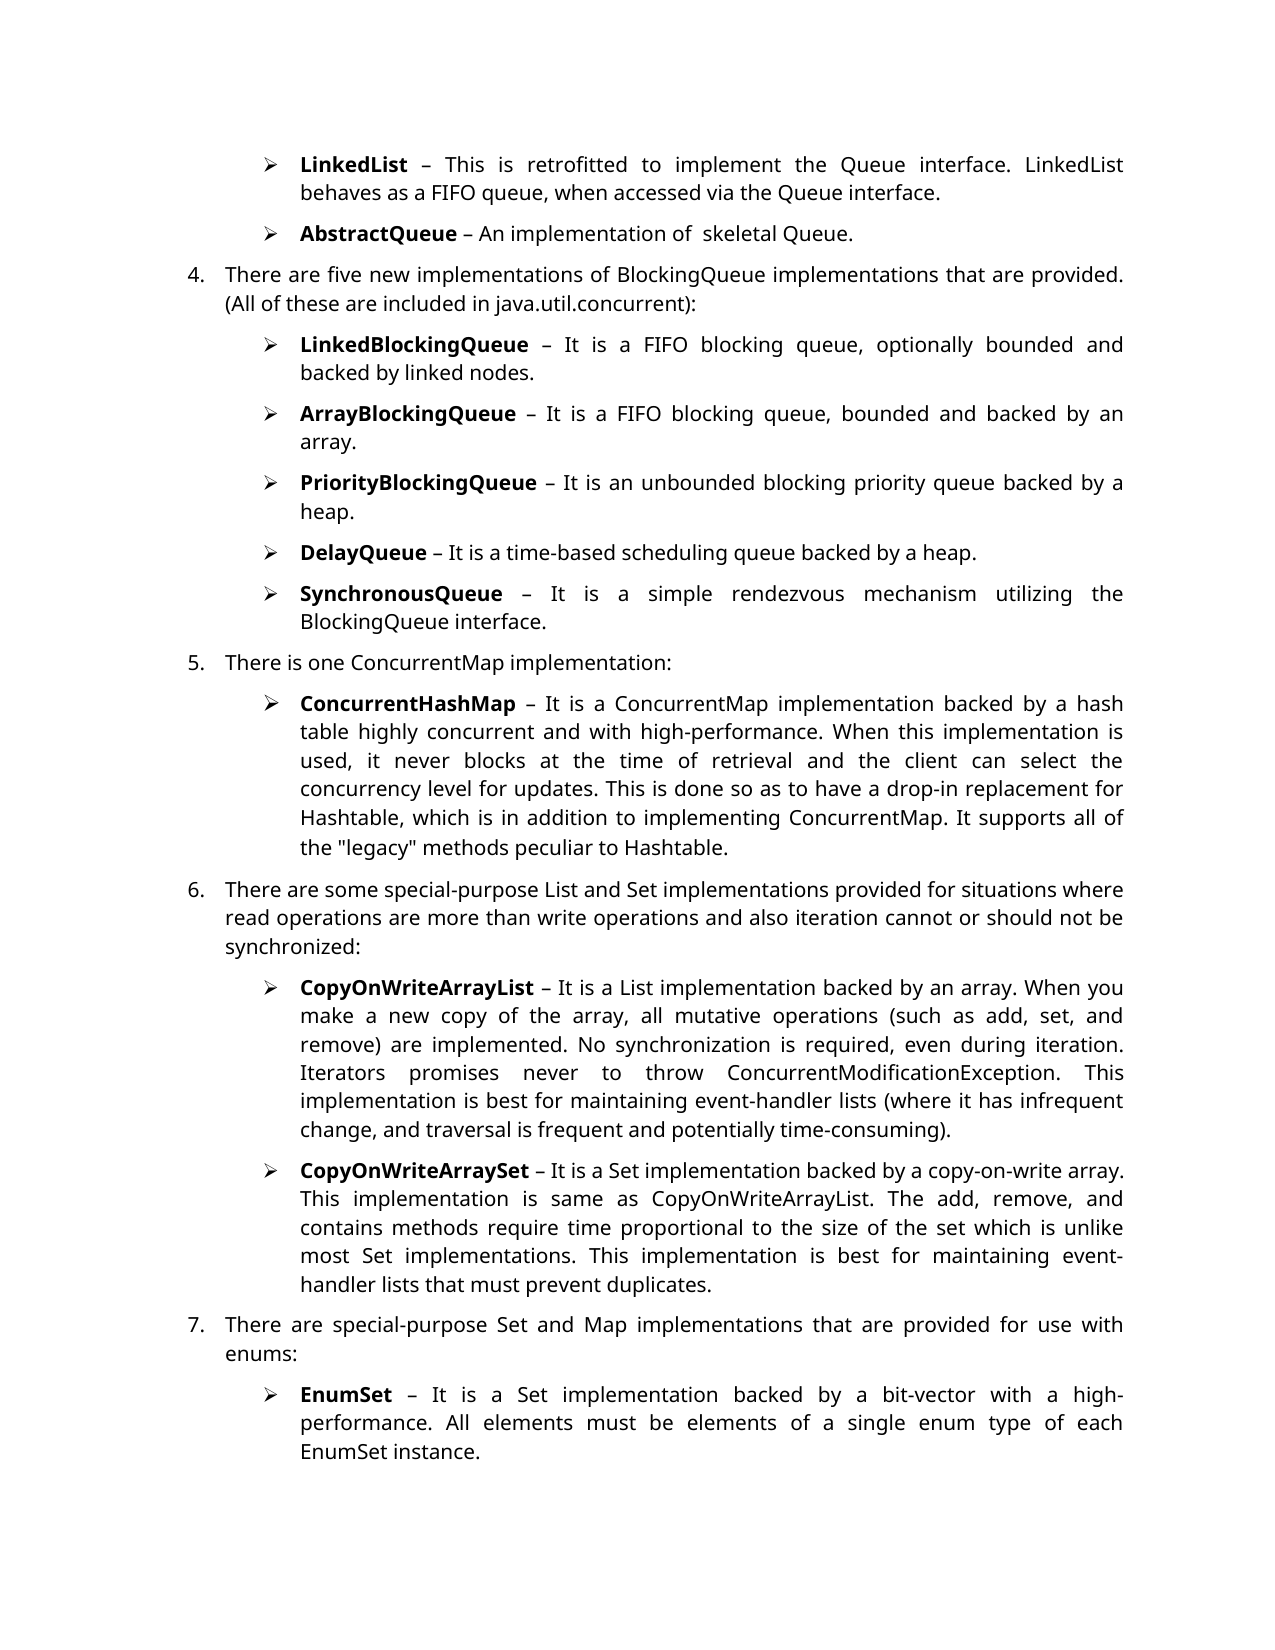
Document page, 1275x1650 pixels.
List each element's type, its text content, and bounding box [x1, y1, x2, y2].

list There is one ConcurrentMap implementation: [187, 648, 1125, 677]
list There are some special-purpose List and Set implementations provided for situations where read operations are more than write operations and also iteration cannot or should not be synchronized: [187, 875, 1125, 960]
list LinkedList – This is retrofitted to implement the Queue interface. LinkedList behaves as a FIFO queue, when accessed via the Queue interface. [262, 150, 1125, 207]
list CopyOnWriteArrayList – It is a List implementation backed by an array. When you make a new copy of the array, all mutative operations (such as add, set, and remove) are implemented. No synchronization is required, even during iteration. Iterators promises never to throw ConcurrentModificationException. This implementation is best for maintaining event-handler lists (where it has infrequent change, and traversal is frequent and potentially time-consuming). [262, 973, 1125, 1143]
list PriorityBlockingQueue – It is an unbounded blocking priority queue backed by a heap. [262, 468, 1125, 525]
list ArrayBlockingQueue – It is a FIFO blocking queue, bounded and backed by an array. [262, 399, 1125, 456]
list AbstractQueue – An implementation of skeletal Queue. [262, 219, 1125, 248]
list LinkedBlockingQueue – It is a FIFO blocking queue, optionally bounded and backed by linked nodes. [262, 330, 1125, 387]
list DelayQueue – It is a time-based scheduling queue backed by a heap. [262, 538, 1125, 566]
list There are five new implementations of BlockingQueue implementations that are provided. (All of these are included in java.util.concurrent): [187, 260, 1125, 317]
list EnumSet – It is a Set implementation backed by a bit-vector with a high-performance. All elements must be elements of a single enum type of each EnumSet instance. [262, 1380, 1125, 1465]
list ConcurrentHashMap – It is a ConcurrentMap implementation backed by a hash table highly concurrent and with high-performance. When this implementation is used, it never blocks at the time of retrieval and the client can select the concurrency level for updates. This is done so as to have a drop-in replacement for Hashtable, which is in addition to implementing ConcurrentMap. It supports all of the "legacy" methods peculiar to Hashtable. [262, 689, 1125, 862]
list CopyOnWriteArraySet – It is a Set implementation backed by a copy-on-write array. This implementation is same as CopyOnWriteArrayList. The add, remove, and contains methods require time proportional to the size of the set which is unlike most Set implementations. This implementation is best for maintaining event-handler lists that must prevent duplicates. [262, 1156, 1125, 1298]
list SynchronousQueue – It is a simple rendezvous mechanism utilizing the BlockingQueue interface. [262, 579, 1125, 636]
list There are special-purpose Set and Map implementations that are provided for use with enums: [187, 1311, 1125, 1367]
